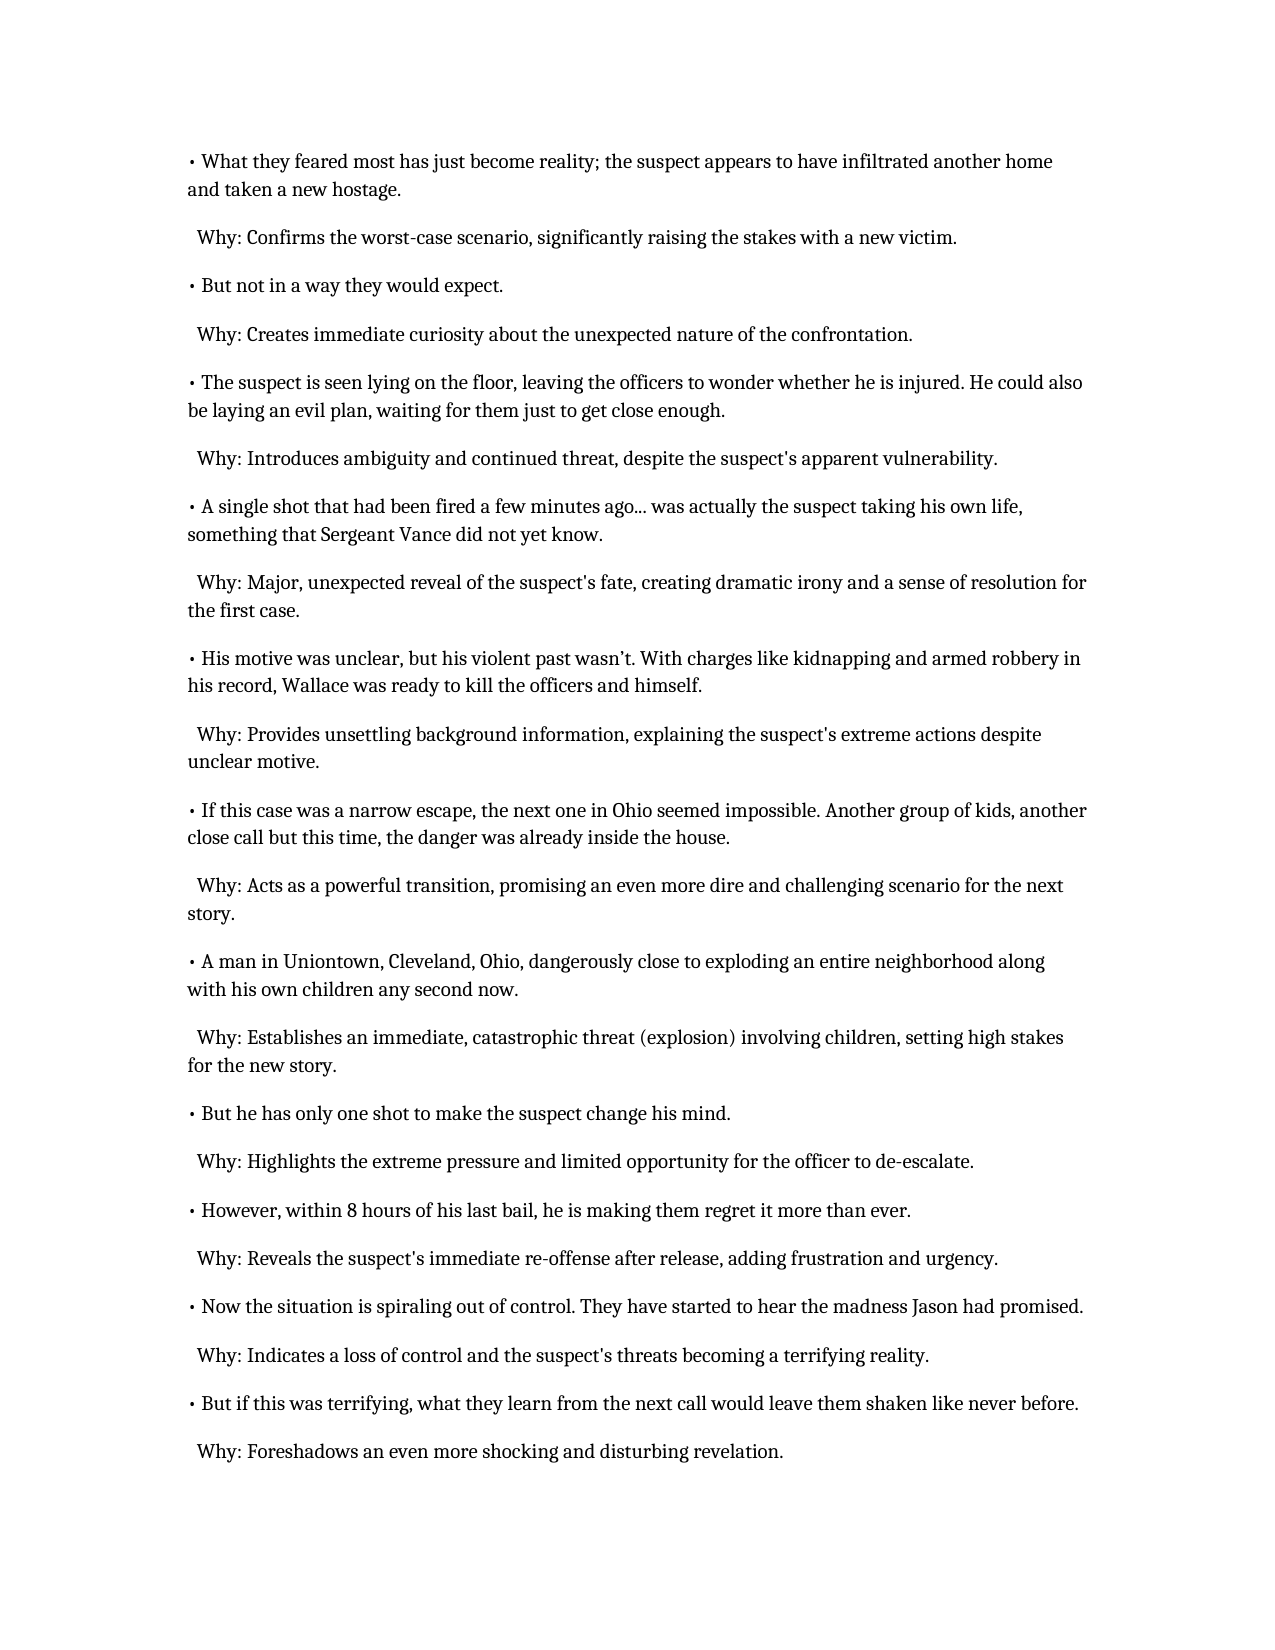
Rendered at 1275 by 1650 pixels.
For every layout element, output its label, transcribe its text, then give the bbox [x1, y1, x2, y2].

text • But not in a way they would expect. [187, 274, 1087, 298]
text Why: Acts as a powerful transition, promising an even more dire and challenging scenario for the next story. [187, 874, 1087, 926]
text Why: Foreshadows an even more shocking and disturbing revelation. [187, 1440, 1087, 1464]
text Why: Confirms the worst-case scenario, significantly raising the stakes with a new victim. [187, 226, 1087, 250]
text • If this case was a narrow escape, the next one in Ohio seemed impossible. Another group of kids, another close call but this time, the danger was already inside the house. [187, 798, 1087, 850]
text • A man in Uniontown, Cleveland, Ohio, dangerously close to exploding an entire neighborhood along with his own children any second now. [187, 950, 1087, 1001]
text Why: Indicates a loss of control and the suspect's threats becoming a terrifying reality. [187, 1343, 1087, 1367]
text • What they feared most has just become reality; the suspect appears to have infiltrated another home and taken a new hostage. [187, 150, 1087, 201]
text Why: Creates immediate curiosity about the unexpected nature of the confrontation. [187, 322, 1087, 346]
text • His motive was unclear, but his violent past wasn’t. With charges like kidnapping and armed robbery in his record, Wallace was ready to kill the officers and himself. [187, 647, 1087, 698]
text Why: Reveals the suspect's immediate re-offense after release, adding frustration and urgency. [187, 1247, 1087, 1271]
text Why: Major, unexpected reveal of the suspect's fate, creating dramatic irony and a sense of resolution for the first case. [187, 571, 1087, 622]
text • A single shot that had been fired a few minutes ago... was actually the suspect taking his own life, something that Sergeant Vance did not yet know. [187, 495, 1087, 546]
text Why: Establishes an immediate, catastrophic threat (explosion) involving children, setting high stakes for the new story. [187, 1026, 1087, 1077]
text • But if this was terrifying, what they learn from the next call would leave them shaken like never before. [187, 1392, 1087, 1416]
text • However, within 8 hours of his last bail, he is making them regret it more than ever. [187, 1198, 1087, 1222]
text Why: Provides unsettling background information, explaining the suspect's extreme actions despite unclear motive. [187, 722, 1087, 774]
text • The suspect is seen lying on the floor, leaving the officers to wonder whether he is injured. He could also be laying an evil plan, waiting for them just to get close enough. [187, 371, 1087, 422]
text • Now the situation is spiraling out of control. They have started to hear the madness Jason had promised. [187, 1295, 1087, 1319]
text Why: Introduces ambiguity and continued threat, despite the suspect's apparent vulnerability. [187, 447, 1087, 471]
text Why: Highlights the extreme pressure and limited opportunity for the officer to de-escalate. [187, 1150, 1087, 1174]
text • But he has only one shot to make the suspect change his mind. [187, 1102, 1087, 1126]
